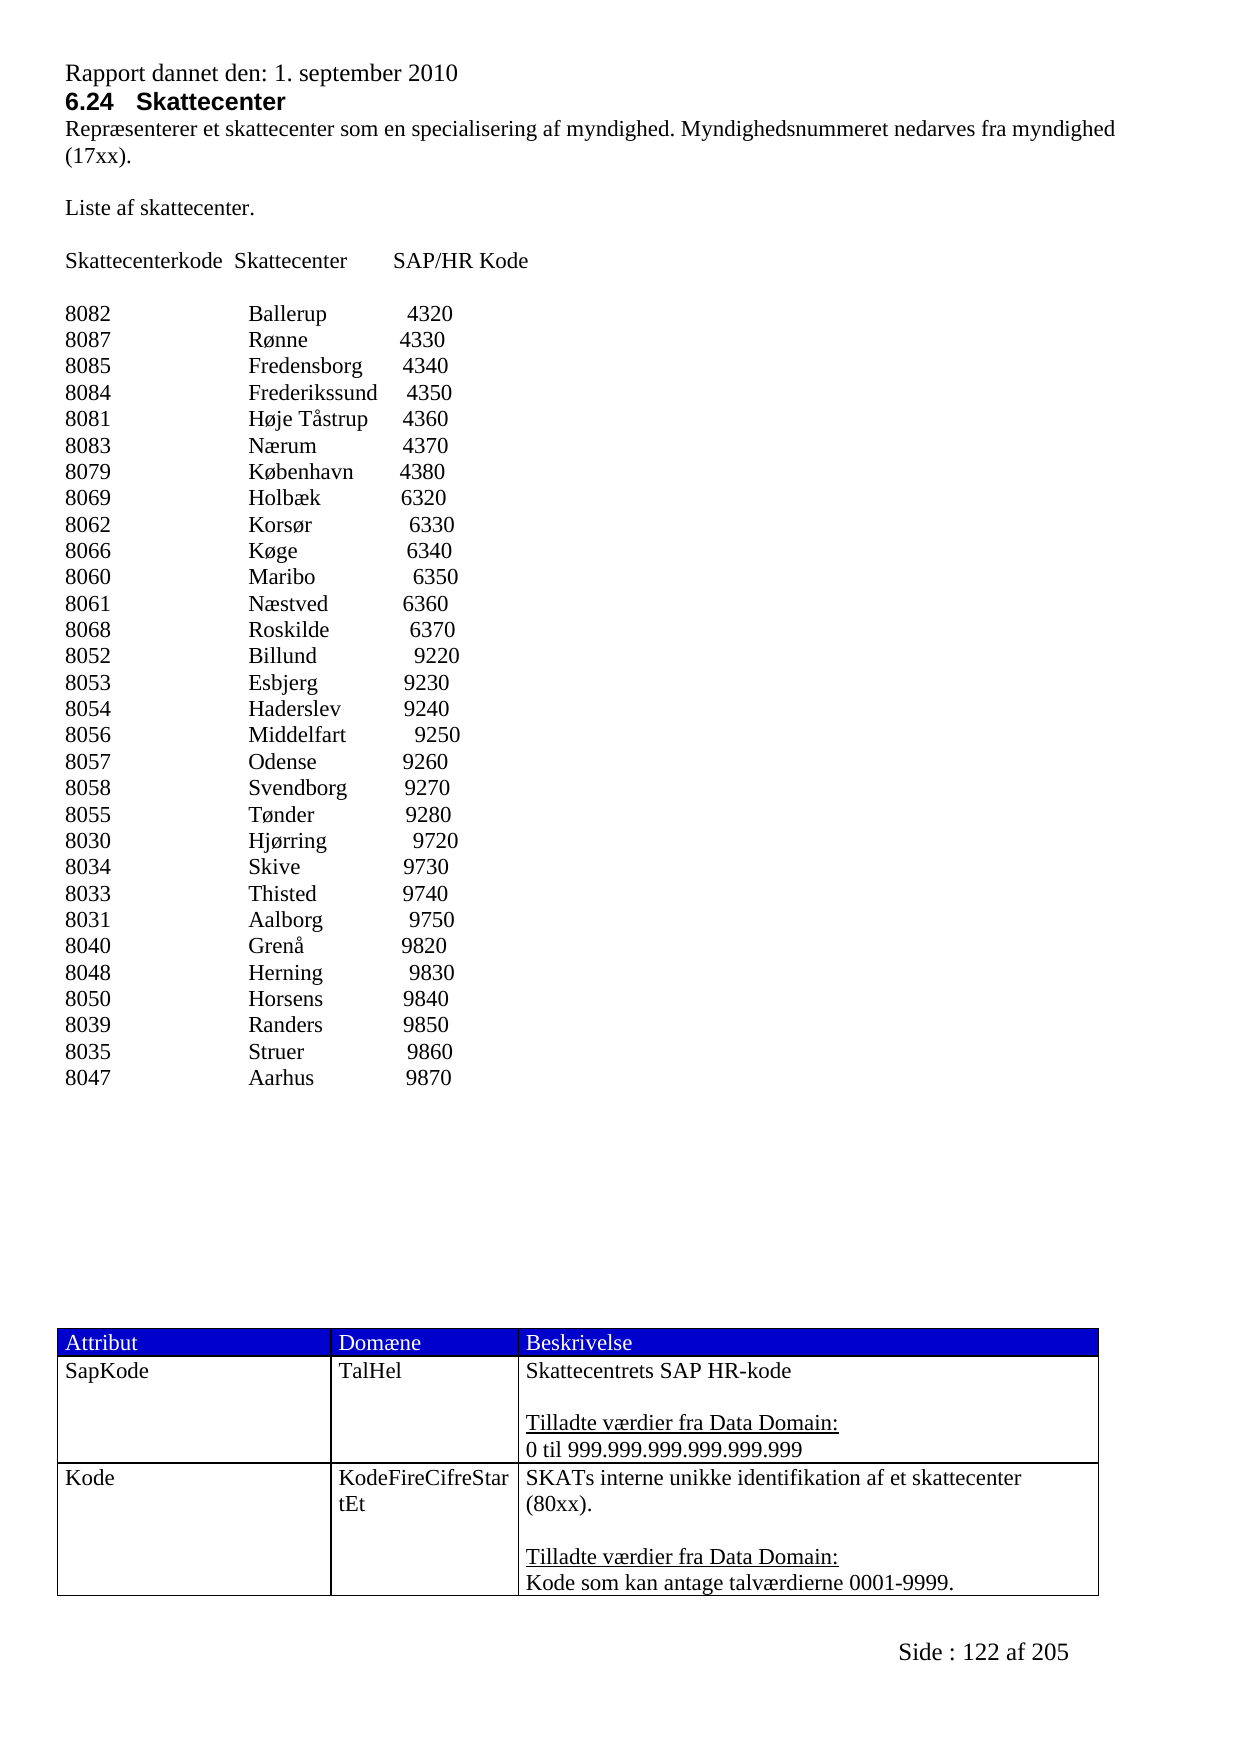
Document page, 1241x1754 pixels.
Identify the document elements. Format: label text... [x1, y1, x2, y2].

text 8055 Tønder 9280 [65, 801, 1181, 827]
text 8057 Odense 9260 [65, 748, 1181, 774]
subtitle Skattecenter [65, 87, 1181, 115]
text Repræsenterer et skattecenter som en specialisering af myndighed. Myndighedsnummeret nedarves fra myndighed (17xx). [65, 115, 1181, 168]
text 8035 Struer 9860 [65, 1038, 1181, 1064]
text 8058 Svendborg 9270 [65, 774, 1181, 801]
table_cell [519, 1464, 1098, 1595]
text 8066 Køge 6340 [65, 537, 1181, 563]
text 8082 Ballerup 4320 [65, 300, 1181, 326]
text 8034 Skive 9730 [65, 853, 1181, 880]
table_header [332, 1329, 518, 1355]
text 8085 Fredensborg 4340 [65, 353, 1181, 379]
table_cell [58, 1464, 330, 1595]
text 8062 Korsør 6330 [65, 511, 1181, 537]
text 8079 København 4380 [65, 458, 1181, 484]
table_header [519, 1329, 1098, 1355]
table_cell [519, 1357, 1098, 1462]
text 8060 Maribo 6350 [65, 563, 1181, 590]
text 8047 Aarhus 9870 [65, 1064, 1181, 1091]
text 8081 Høje Tåstrup 4360 [65, 405, 1181, 432]
text 8033 Thisted 9740 [65, 880, 1181, 906]
text 8050 Horsens 9840 [65, 985, 1181, 1011]
text 8040 Grenå 9820 [65, 932, 1181, 959]
text 8069 Holbæk 6320 [65, 484, 1181, 511]
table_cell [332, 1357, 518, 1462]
text 8083 Nærum 4370 [65, 432, 1181, 458]
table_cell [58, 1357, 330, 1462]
text Liste af skattecenter. [65, 194, 1181, 221]
text Skattecenterkode Skattecenter SAP/HR Kode [65, 247, 1181, 273]
text 8054 Haderslev 9240 [65, 695, 1181, 722]
text 8068 Roskilde 6370 [65, 616, 1181, 642]
text 8061 Næstved 6360 [65, 590, 1181, 616]
text 8048 Herning 9830 [65, 959, 1181, 985]
text 8053 Esbjerg 9230 [65, 669, 1181, 695]
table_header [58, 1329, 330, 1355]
text 8087 Rønne 4330 [65, 326, 1181, 353]
text 8084 Frederikssund 4350 [65, 379, 1181, 405]
text 8039 Randers 9850 [65, 1011, 1181, 1038]
text 8030 Hjørring 9720 [65, 827, 1181, 853]
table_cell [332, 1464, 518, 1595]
text 8056 Middelfart 9250 [65, 722, 1181, 748]
text 8052 Billund 9220 [65, 642, 1181, 669]
text 8031 Aalborg 9750 [65, 906, 1181, 932]
